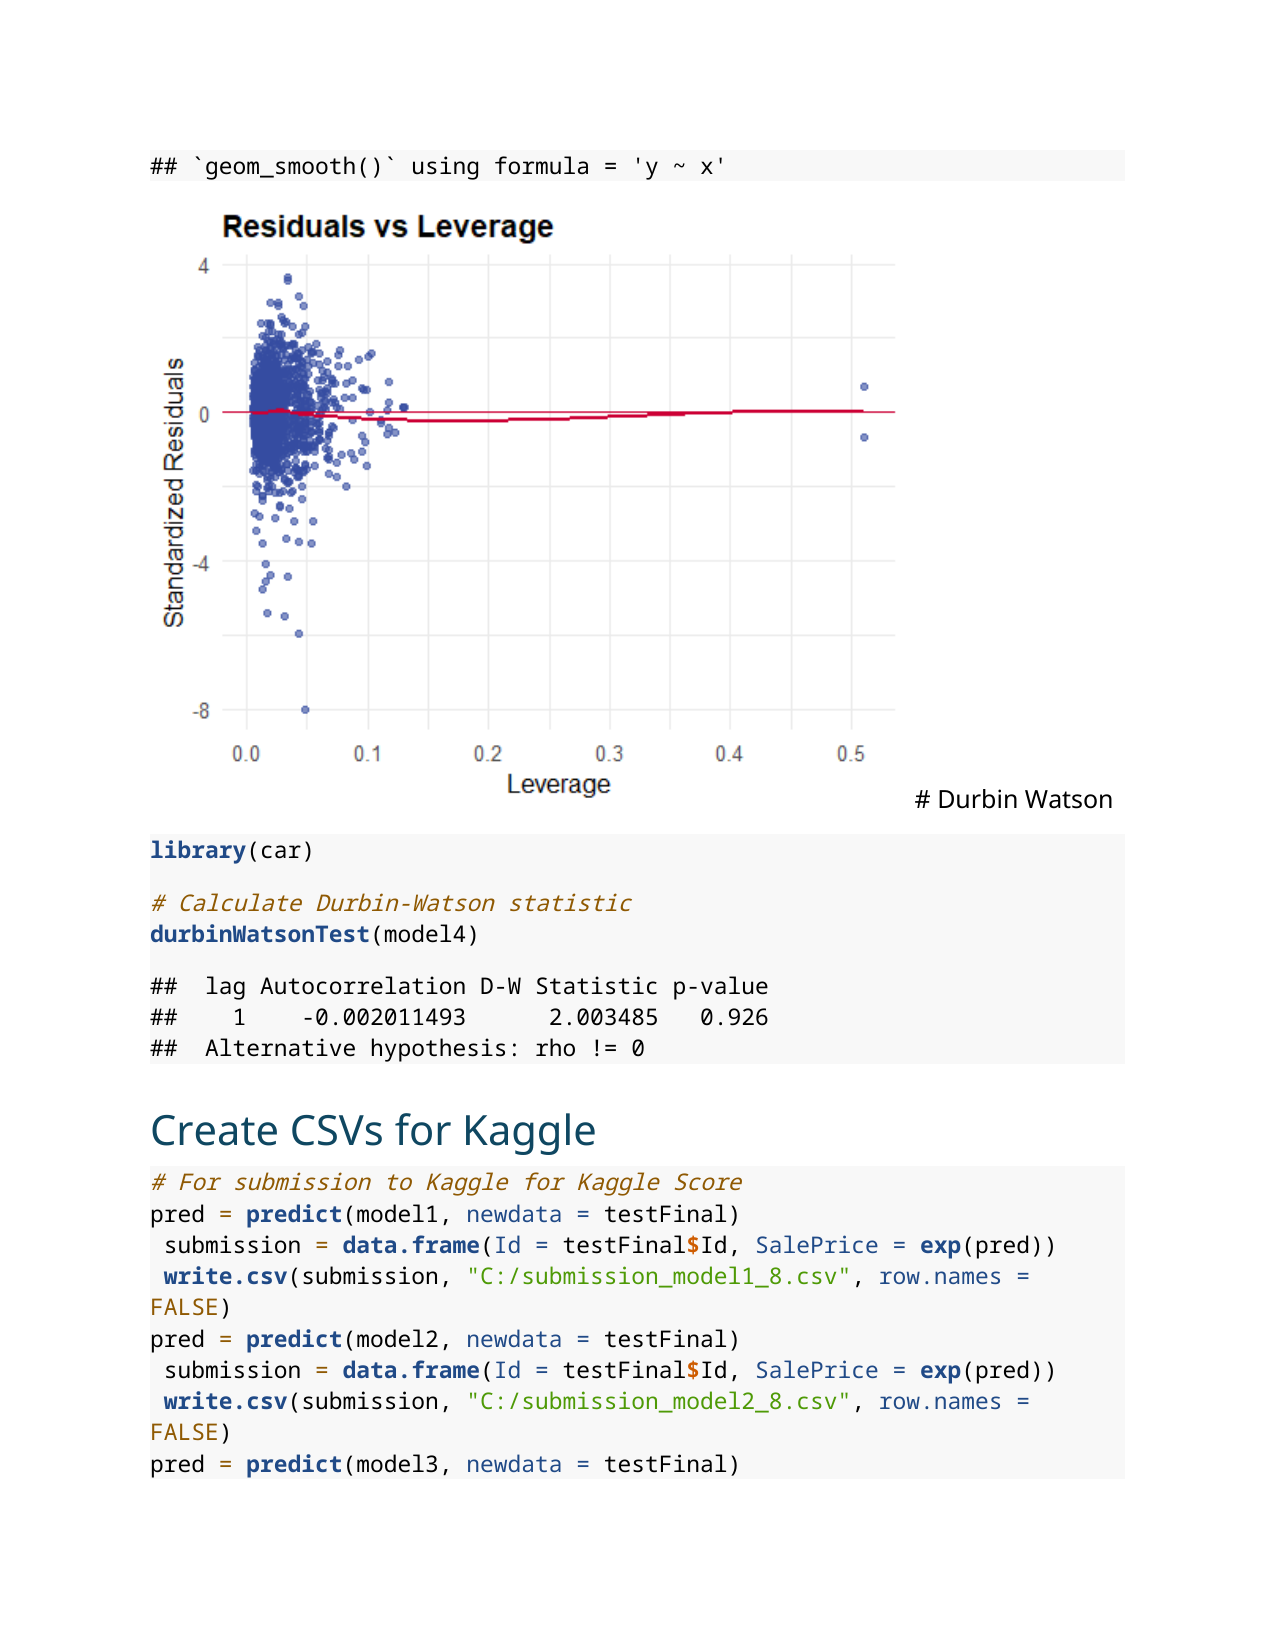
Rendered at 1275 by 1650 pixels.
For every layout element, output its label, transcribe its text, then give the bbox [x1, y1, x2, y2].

text # Calculate Durbin-Watson statistic durbinWatsonTest(model4) [480, 887, 1125, 949]
picture [150, 202, 908, 809]
text ## lag Autocorrelation D-W Statistic p-value ## 1 -0.002011493 2.003485 0.926 ## Alternative hypothesis: rho != 0 [150, 970, 1125, 1064]
text library(car) [150, 834, 1125, 866]
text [150, 1166, 1125, 1479]
text ## `geom_smooth()` using formula = 'y ~ x' [150, 150, 1125, 181]
subtitle Create CSVs for Kaggle [150, 1101, 1125, 1158]
